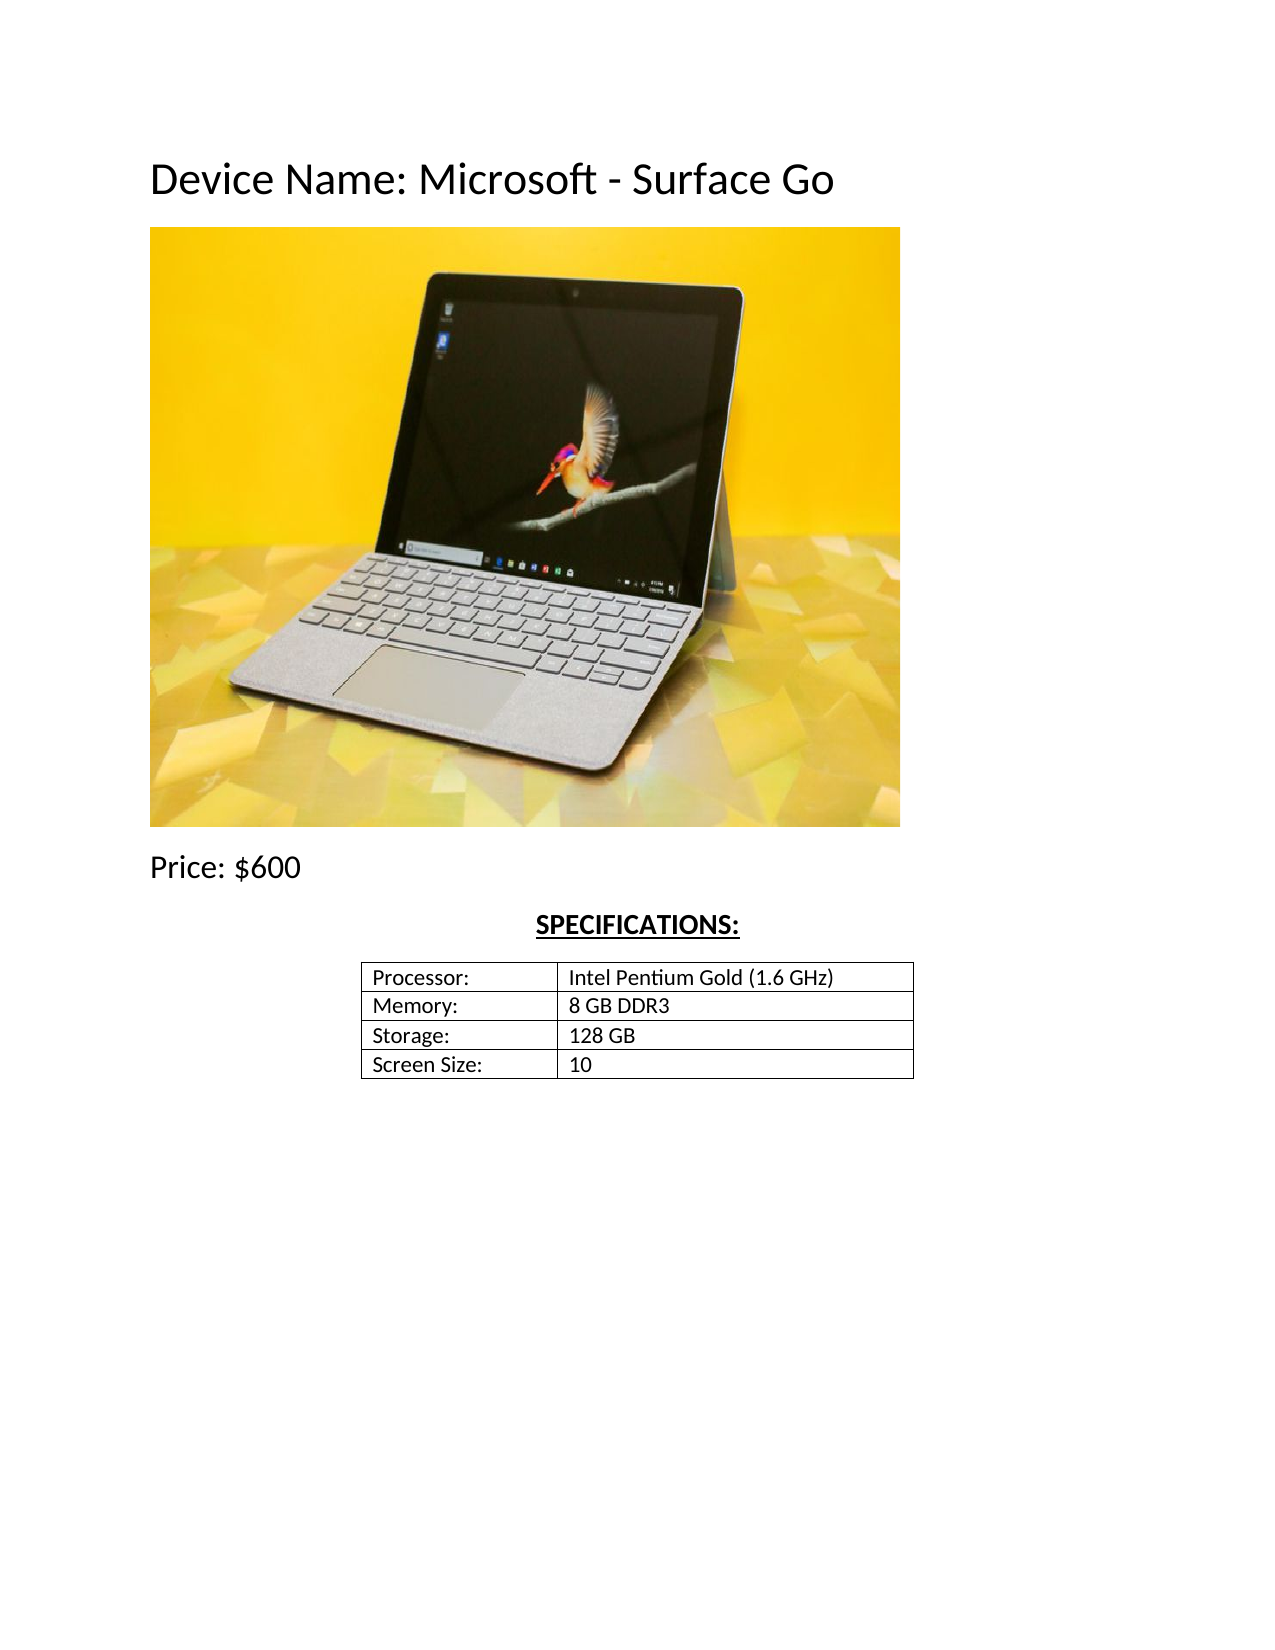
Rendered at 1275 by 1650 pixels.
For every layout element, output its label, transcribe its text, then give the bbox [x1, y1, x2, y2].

table_header Intel Pentium Gold (1.6 GHz) [558, 963, 913, 991]
text SPECIFICATIONS: [150, 906, 1125, 942]
table_cell 10 [558, 1050, 913, 1078]
text Device Name: Microsoft - Surface Go [150, 150, 1125, 206]
table_cell Memory: [362, 992, 557, 1020]
table_cell Screen Size: [362, 1050, 557, 1078]
picture [150, 227, 901, 827]
table_cell 128 GB [558, 1021, 913, 1049]
text Price: $600 [150, 846, 1125, 887]
table_cell Storage: [362, 1021, 557, 1049]
table_header Processor: [362, 963, 557, 991]
table_cell 8 GB DDR3 [558, 992, 913, 1020]
